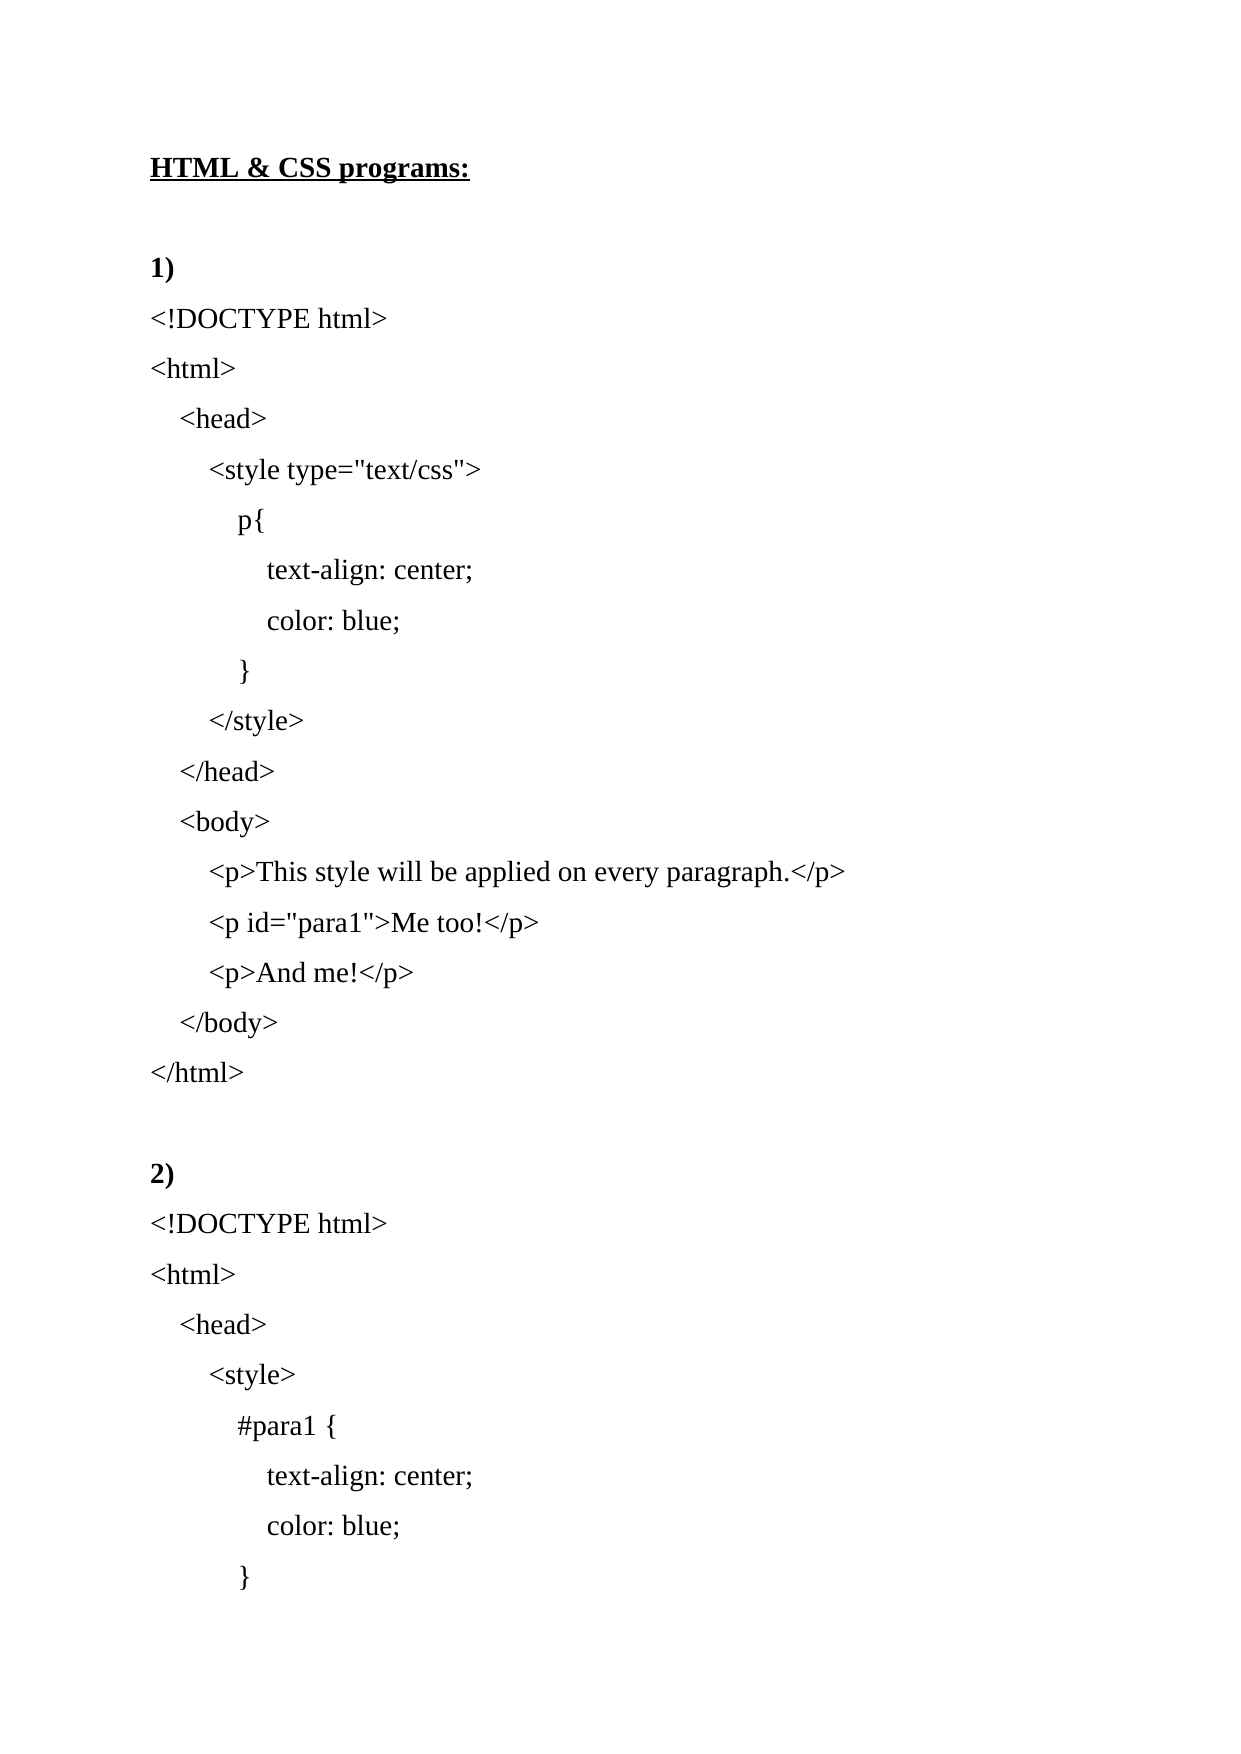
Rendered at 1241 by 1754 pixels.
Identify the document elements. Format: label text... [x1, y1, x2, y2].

text color: blue; [150, 1508, 1090, 1542]
text <p id="para1">Me too!</p> [150, 905, 1090, 938]
text </body> [150, 1005, 1090, 1039]
text HTML & CSS programs: [150, 150, 1090, 183]
text <style type="text/css"> [150, 452, 1090, 485]
text 2) [150, 1156, 1090, 1190]
text p{ [150, 502, 1090, 536]
text <html> [150, 351, 1090, 385]
text <!DOCTYPE html> [150, 301, 1090, 334]
text } [150, 653, 1090, 687]
text <head> [150, 1307, 1090, 1341]
text <body> [150, 804, 1090, 838]
text color: blue; [150, 603, 1090, 636]
text text-align: center; [150, 552, 1090, 586]
text <p>And me!</p> [150, 955, 1090, 988]
text </html> [150, 1056, 1090, 1089]
text </style> [150, 703, 1090, 737]
text text-align: center; [150, 1458, 1090, 1492]
text <!DOCTYPE html> [150, 1207, 1090, 1240]
text <head> [150, 402, 1090, 435]
text #para1 { [150, 1408, 1090, 1441]
text <style> [150, 1357, 1090, 1391]
text <p>This style will be applied on every paragraph.</p> [150, 854, 1090, 888]
text 1) [150, 251, 1090, 284]
text <html> [150, 1257, 1090, 1290]
text } [150, 1559, 1090, 1592]
text </head> [150, 754, 1090, 787]
